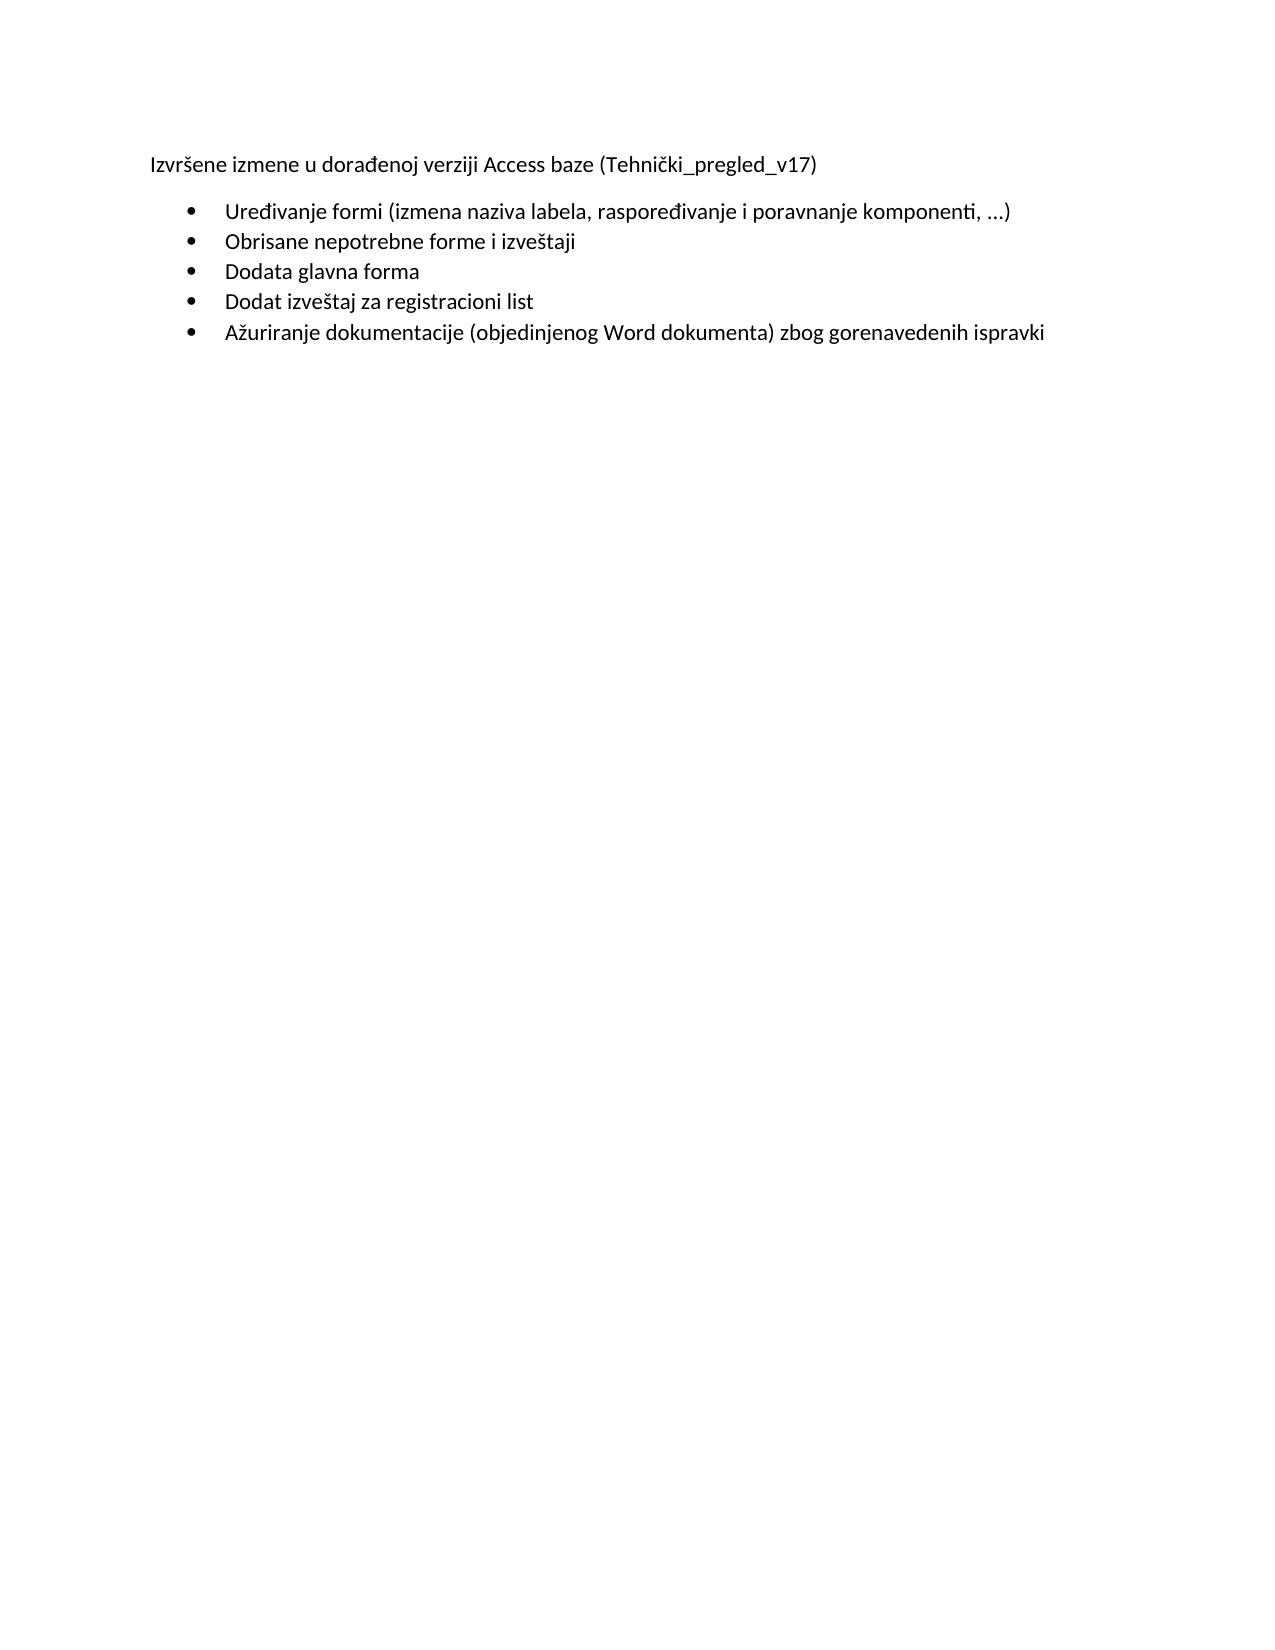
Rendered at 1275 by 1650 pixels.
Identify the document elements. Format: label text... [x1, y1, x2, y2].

list Uređivanje formi (izmena naziva labela, raspoređivanje i poravnanje komponenti, ...) [187, 197, 1125, 225]
text Izvršene izmene u dorađenoj verziji Access baze (Tehnički_pregled_v17) [150, 150, 1125, 178]
list Ažuriranje dokumentacije (objedinjenog Word dokumenta) zbog gorenavedenih ispravki [187, 318, 1125, 346]
list Dodata glavna forma [187, 257, 1125, 285]
list Obrisane nepotrebne forme i izveštaji [187, 227, 1125, 255]
list Dodat izveštaj za registracioni list [187, 287, 1125, 316]
